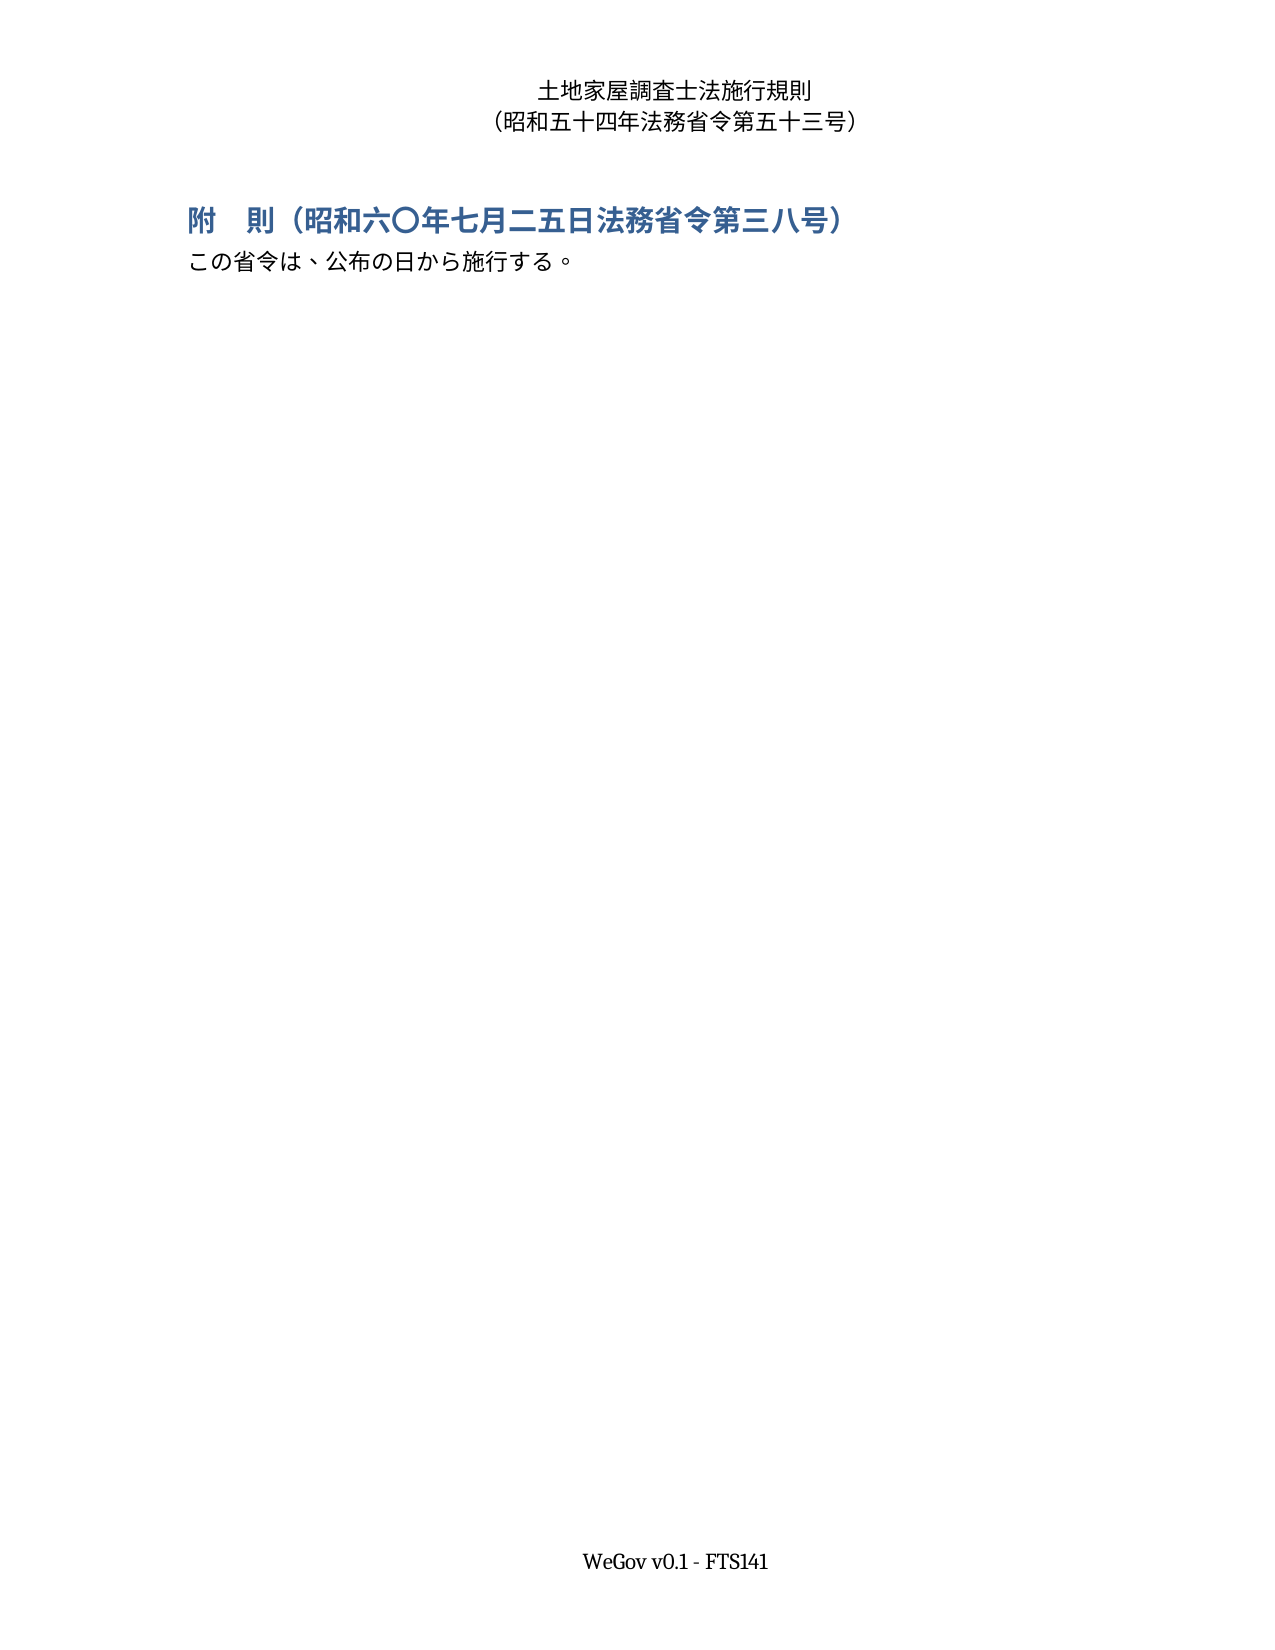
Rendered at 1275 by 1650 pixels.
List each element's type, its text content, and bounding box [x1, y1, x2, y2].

text この省令は、公布の日から施行する。 [187, 246, 1087, 277]
subtitle 附 則（昭和六〇年七月二五日法務省令第三八号） [187, 200, 1087, 240]
